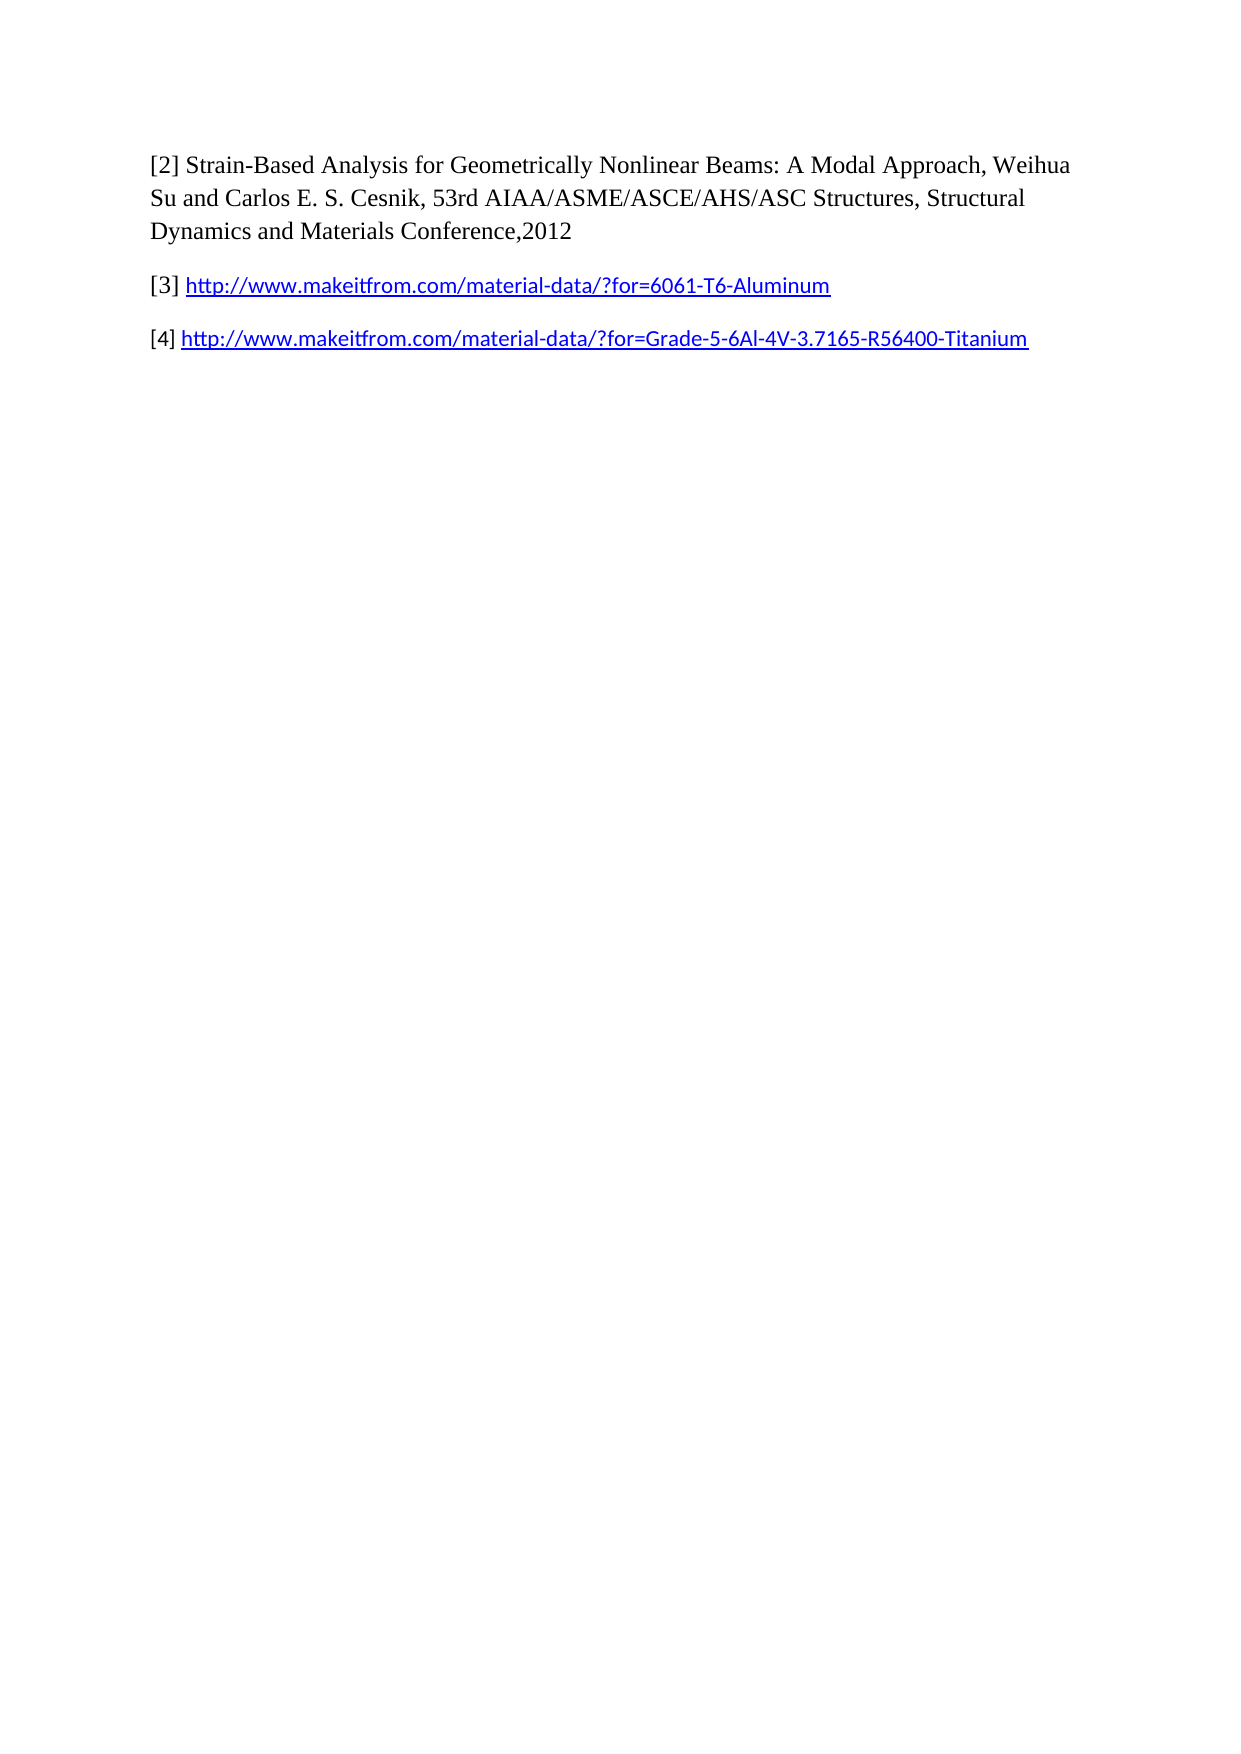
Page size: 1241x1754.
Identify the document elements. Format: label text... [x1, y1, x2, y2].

text [4] http://www.makeitfrom.com/material-data/?for=Grade-5-6Al-4V-3.7165-R56400-Titanium [150, 324, 1090, 352]
text [3] http://www.makeitfrom.com/material-data/?for=6061-T6-Aluminum [150, 270, 1090, 299]
text [2] Strain-Based Analysis for Geometrically Nonlinear Beams: A Modal Approach, Weihua Su and Carlos E. S. Cesnik, 53rd AIAA/ASME/ASCE/AHS/ASC Structures, Structural Dynamics and Materials Conference,2012 [150, 150, 1090, 245]
